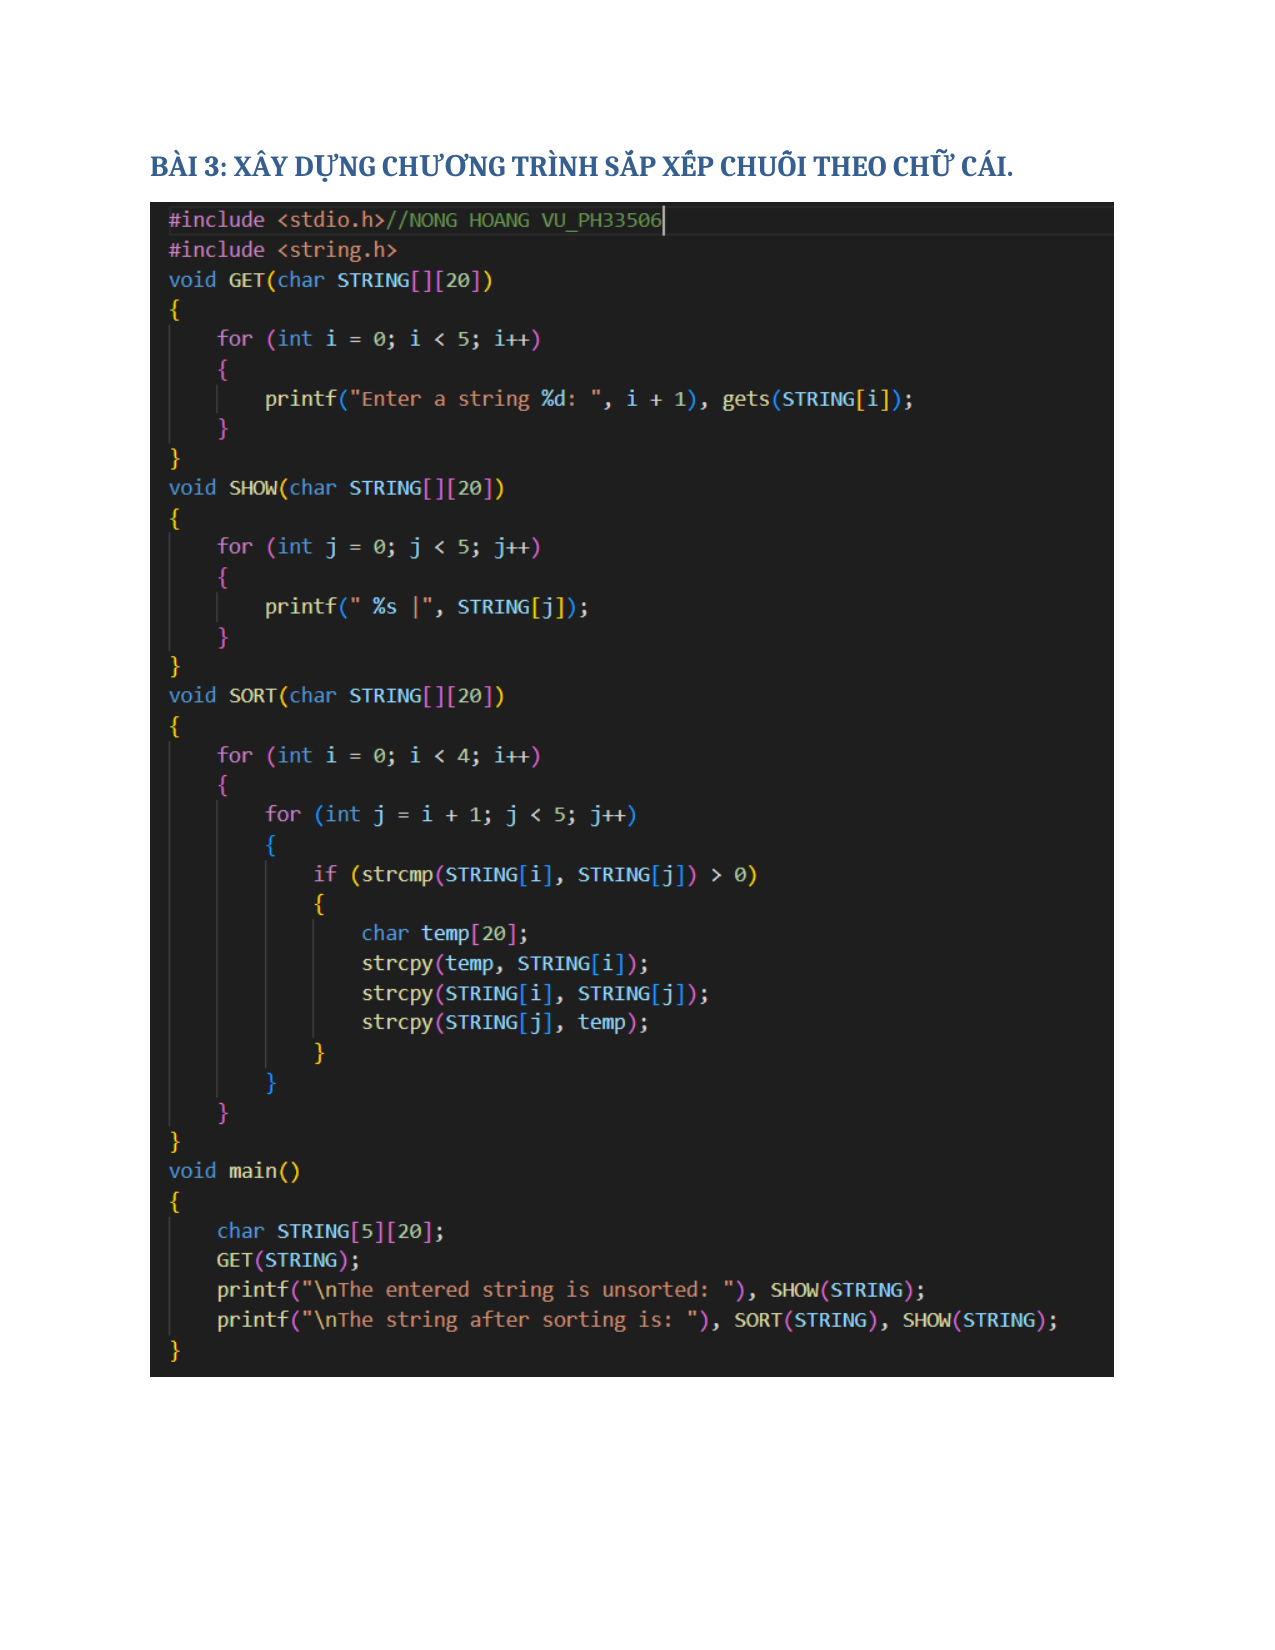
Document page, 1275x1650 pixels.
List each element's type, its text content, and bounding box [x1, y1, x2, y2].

text BÀI 3: XÂY DỰNG CHƯƠNG TRÌNH SẮP XẾP CHUỖI THEO CHỮ CÁI. [150, 150, 1125, 183]
picture [150, 202, 1114, 1377]
